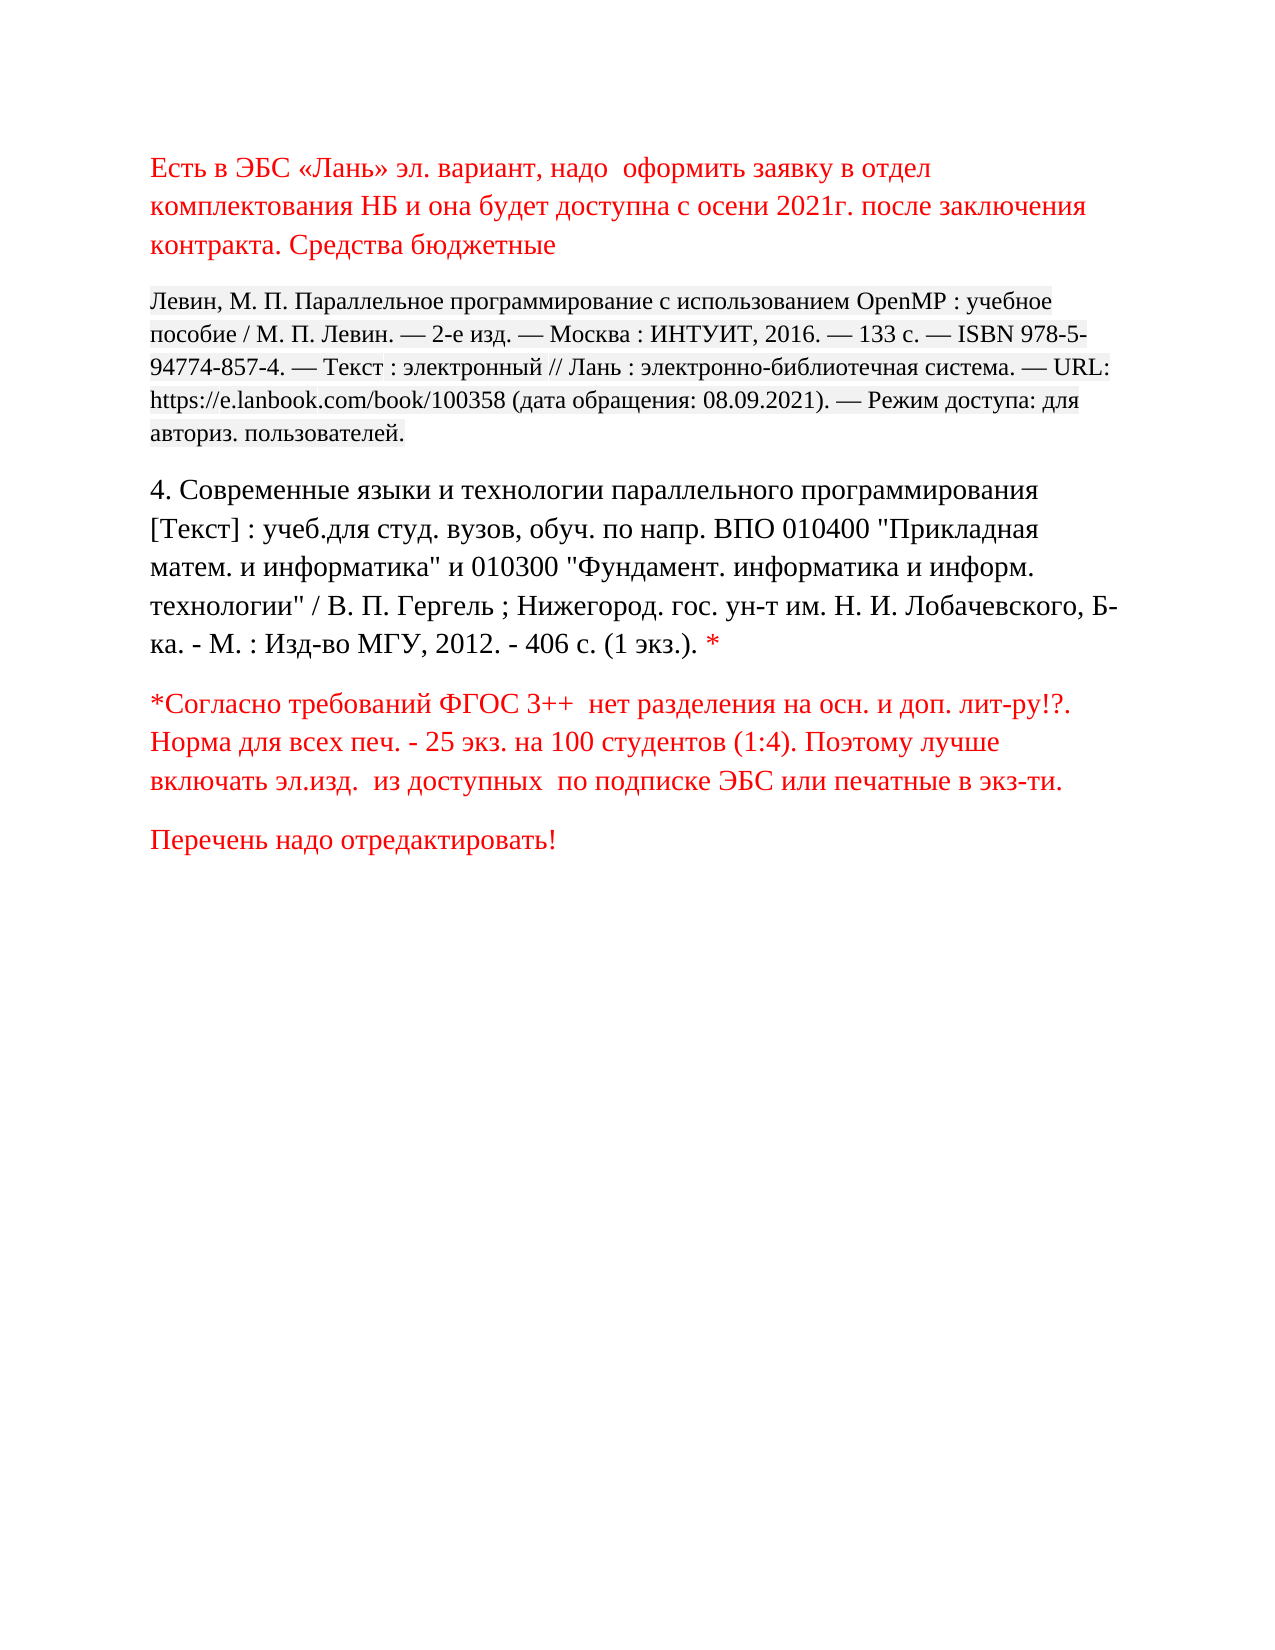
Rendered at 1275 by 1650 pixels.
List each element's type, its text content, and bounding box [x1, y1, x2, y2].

text 4. Современные языки и технологии параллельного программирования [Текст] : учеб.для студ. вузов, обуч. по напр. ВПО 010400 "Прикладная матем. и информатика" и 010300 "Фундамент. информатика и информ. технологии" / В. П. Гергель ; Нижегород. гос. ун-т им. Н. И. Лобачевского, Б-ка. - М. : Изд-во МГУ, 2012. - 406 с. (1 экз.). * [150, 472, 1125, 660]
text *Согласно требований ФГОС 3++ нет разделения на осн. и доп. лит-ру!?. Норма для всех печ. - 25 экз. на 100 студентов (1:4). Поэтому лучше включать эл.изд. из доступных по подписке ЭБС или печатные в экз-ти. [150, 686, 1125, 797]
text Есть в ЭБС «Лань» эл. вариант, надо оформить заявку в отдел комплектования НБ и она будет доступна с осени 2021г. после заключения контракта. Средства бюджетные [150, 150, 1125, 261]
text Перечень надо отредактировать! [150, 822, 1125, 856]
text Левин, М. П. Параллельное программирование с использованием OpenMP : учебное пособие / М. П. Левин. — 2-е изд. — Москва : ИНТУИТ, 2016. — 133 с. — ISBN 978-5-94774-857-4. — Текст : электронный // Лань : электронно-библиотечная система. — URL: https://e.lanbook.com/book/100358 (дата обращения: 08.09.2021). — Режим доступа: для авториз. пользователей. [150, 286, 1125, 447]
